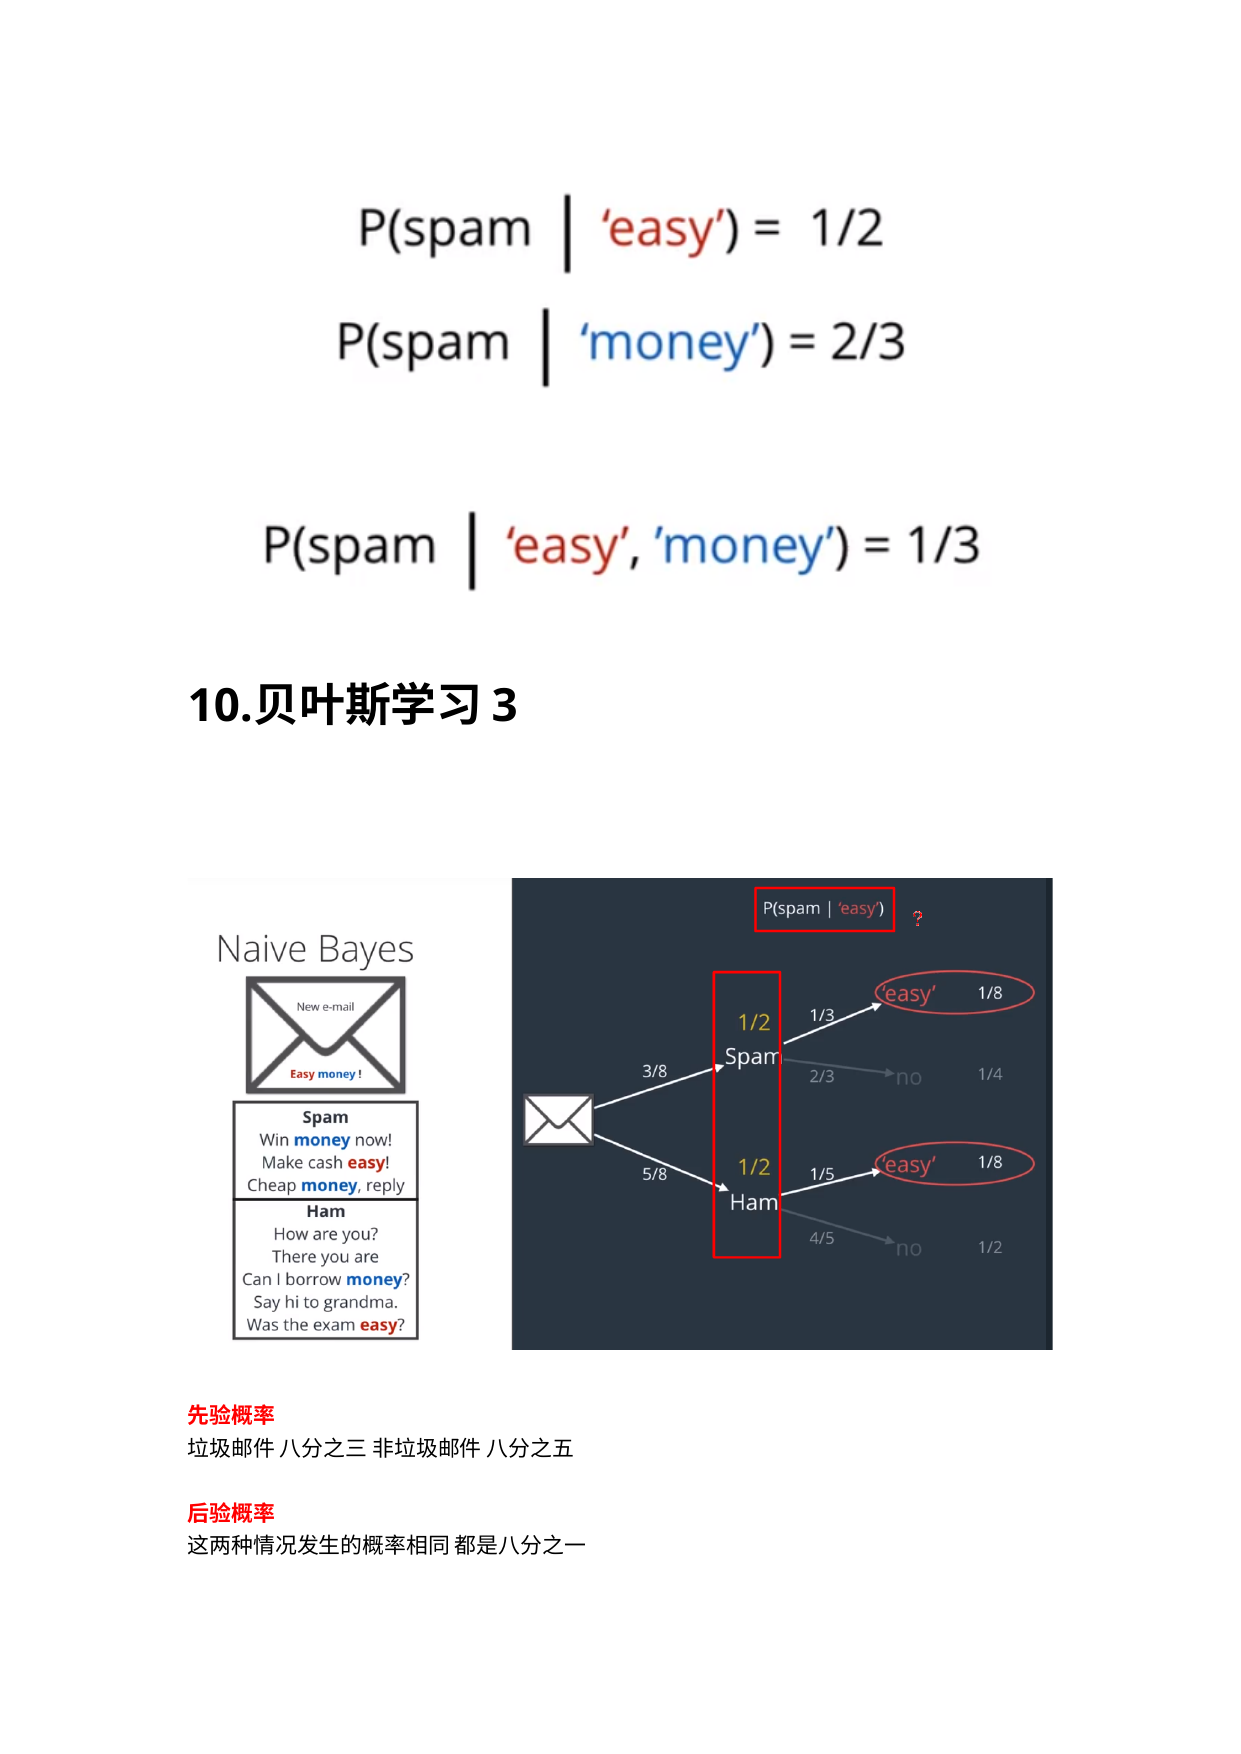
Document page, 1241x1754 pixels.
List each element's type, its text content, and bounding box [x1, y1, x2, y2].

text 这两种情况发生的概率相同 都是八分之一 [187, 1528, 1053, 1561]
text 后验概率 [187, 1496, 1053, 1528]
text 先验概率 [187, 1398, 1053, 1431]
subtitle 10.贝叶斯学习3 [187, 652, 1053, 750]
picture [187, 162, 1053, 602]
picture [187, 878, 1053, 1350]
text 垃圾邮件 八分之三 非垃圾邮件 八分之五 [187, 1431, 1053, 1463]
